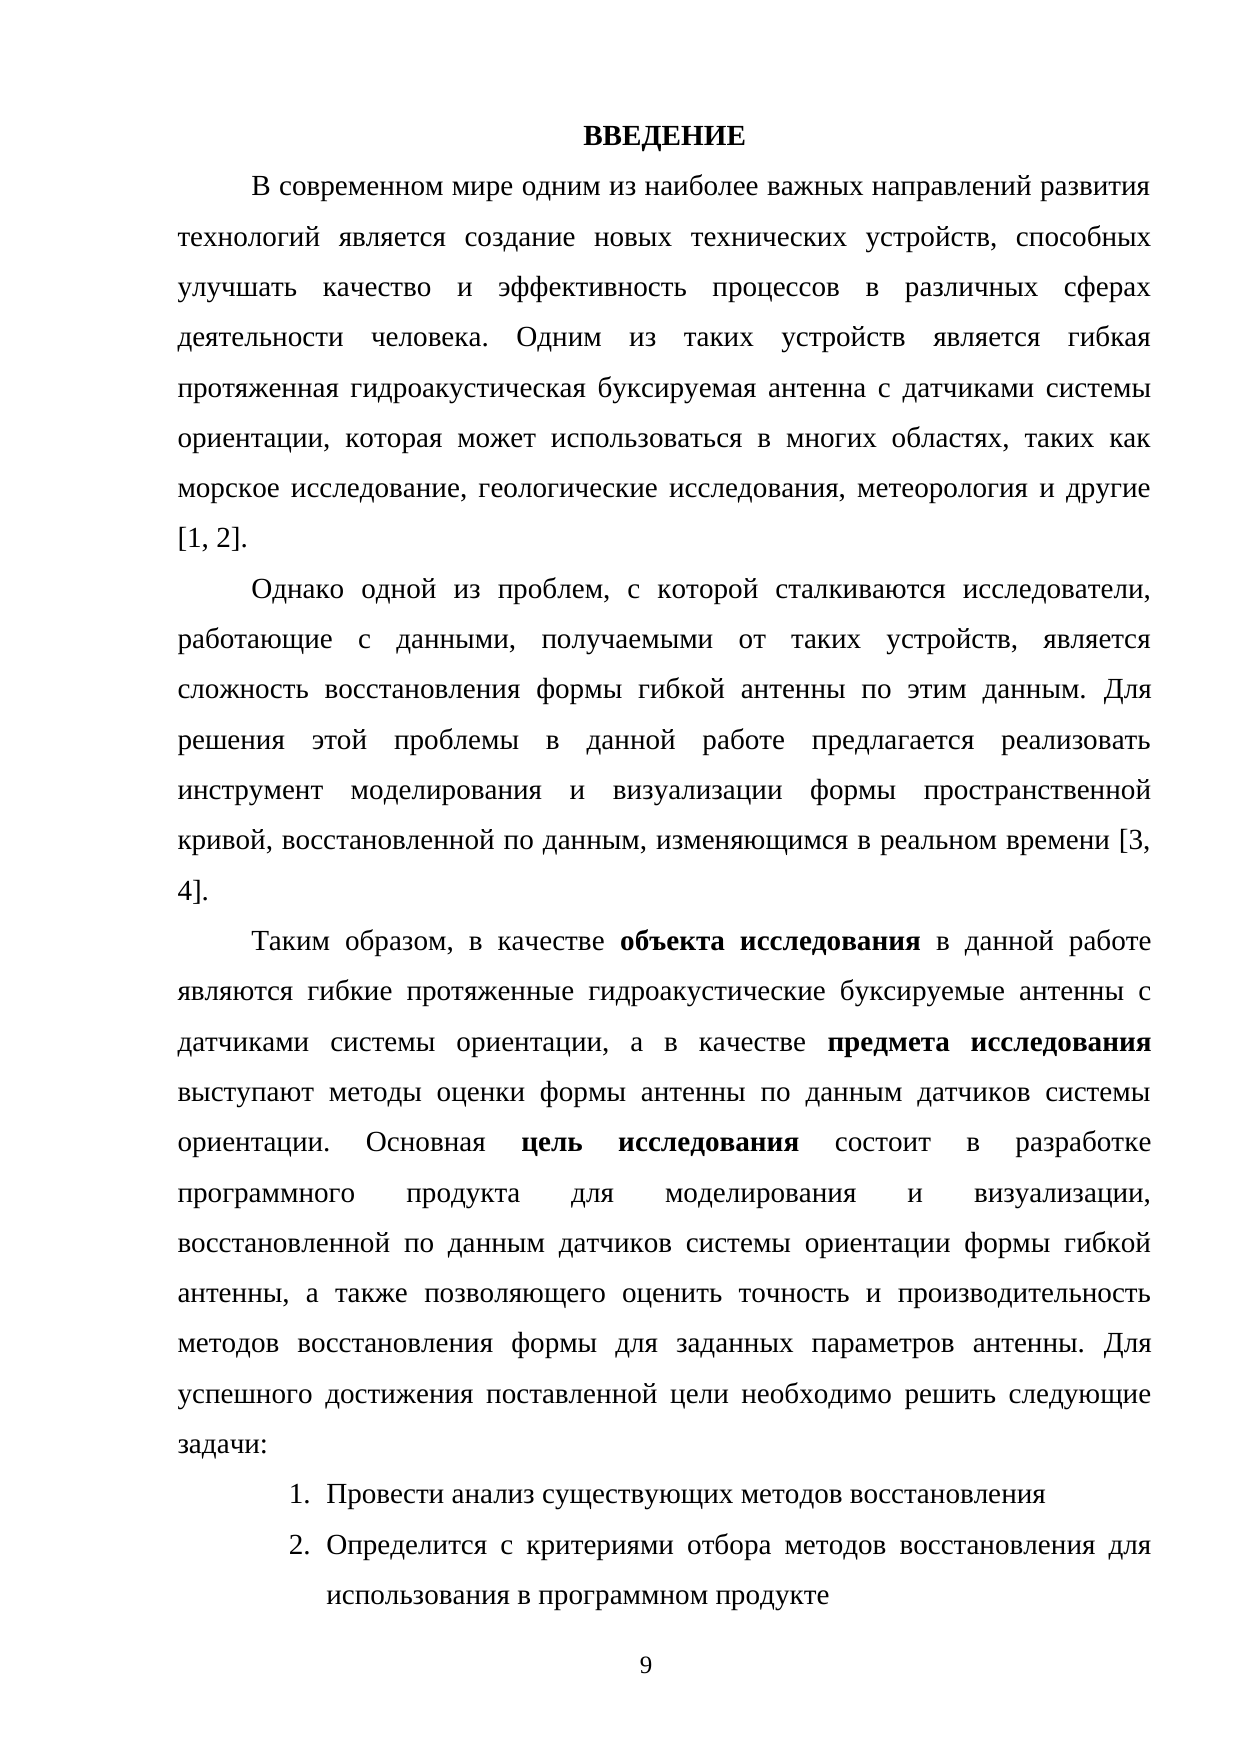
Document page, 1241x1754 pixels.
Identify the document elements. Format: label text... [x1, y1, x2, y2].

list Провести анализ существующих методов восстановления [288, 1477, 1152, 1510]
list Определится с критериями отбора методов восстановления для использования в программном продукте [288, 1527, 1152, 1611]
text Однако одной из проблем, с которой сталкиваются исследователи, работающие с данными, получаемыми от таких устройств, является сложность восстановления формы гибкой антенны по этим данным. Для решения этой проблемы в данной работе предлагается реализовать инструмент моделирования и визуализации формы пространственной кривой, восстановленной по данным, изменяющимся в реальном времени [3, 4]. [177, 571, 1152, 906]
subtitle ВВЕДЕНИЕ [177, 118, 1152, 152]
text Таким образом, в качестве объекта исследования в данной работе являются гибкие протяженные гидроакустические буксируемые антенны с датчиками системы ориентации, а в качестве предмета исследования выступают методы оценки формы антенны по данным датчиков системы ориентации. Основная цель исследования состоит в разработке программного продукта для моделирования и визуализации, восстановленной по данным датчиков системы ориентации формы гибкой антенны, а также позволяющего оценить точность и производительность методов восстановления формы для заданных параметров антенны. Для успешного достижения поставленной цели необходимо решить следующие задачи: [177, 923, 1152, 1460]
text В современном мире одним из наиболее важных направлений развития технологий является создание новых технических устройств, способных улучшать качество и эффективность процессов в различных сферах деятельности человека. Одним из таких устройств является гибкая протяженная гидроакустическая буксируемая антенна с датчиками системы ориентации, которая может использоваться в многих областях, таких как морское исследование, геологические исследования, метеорология и другие [1, 2]. [177, 168, 1152, 554]
